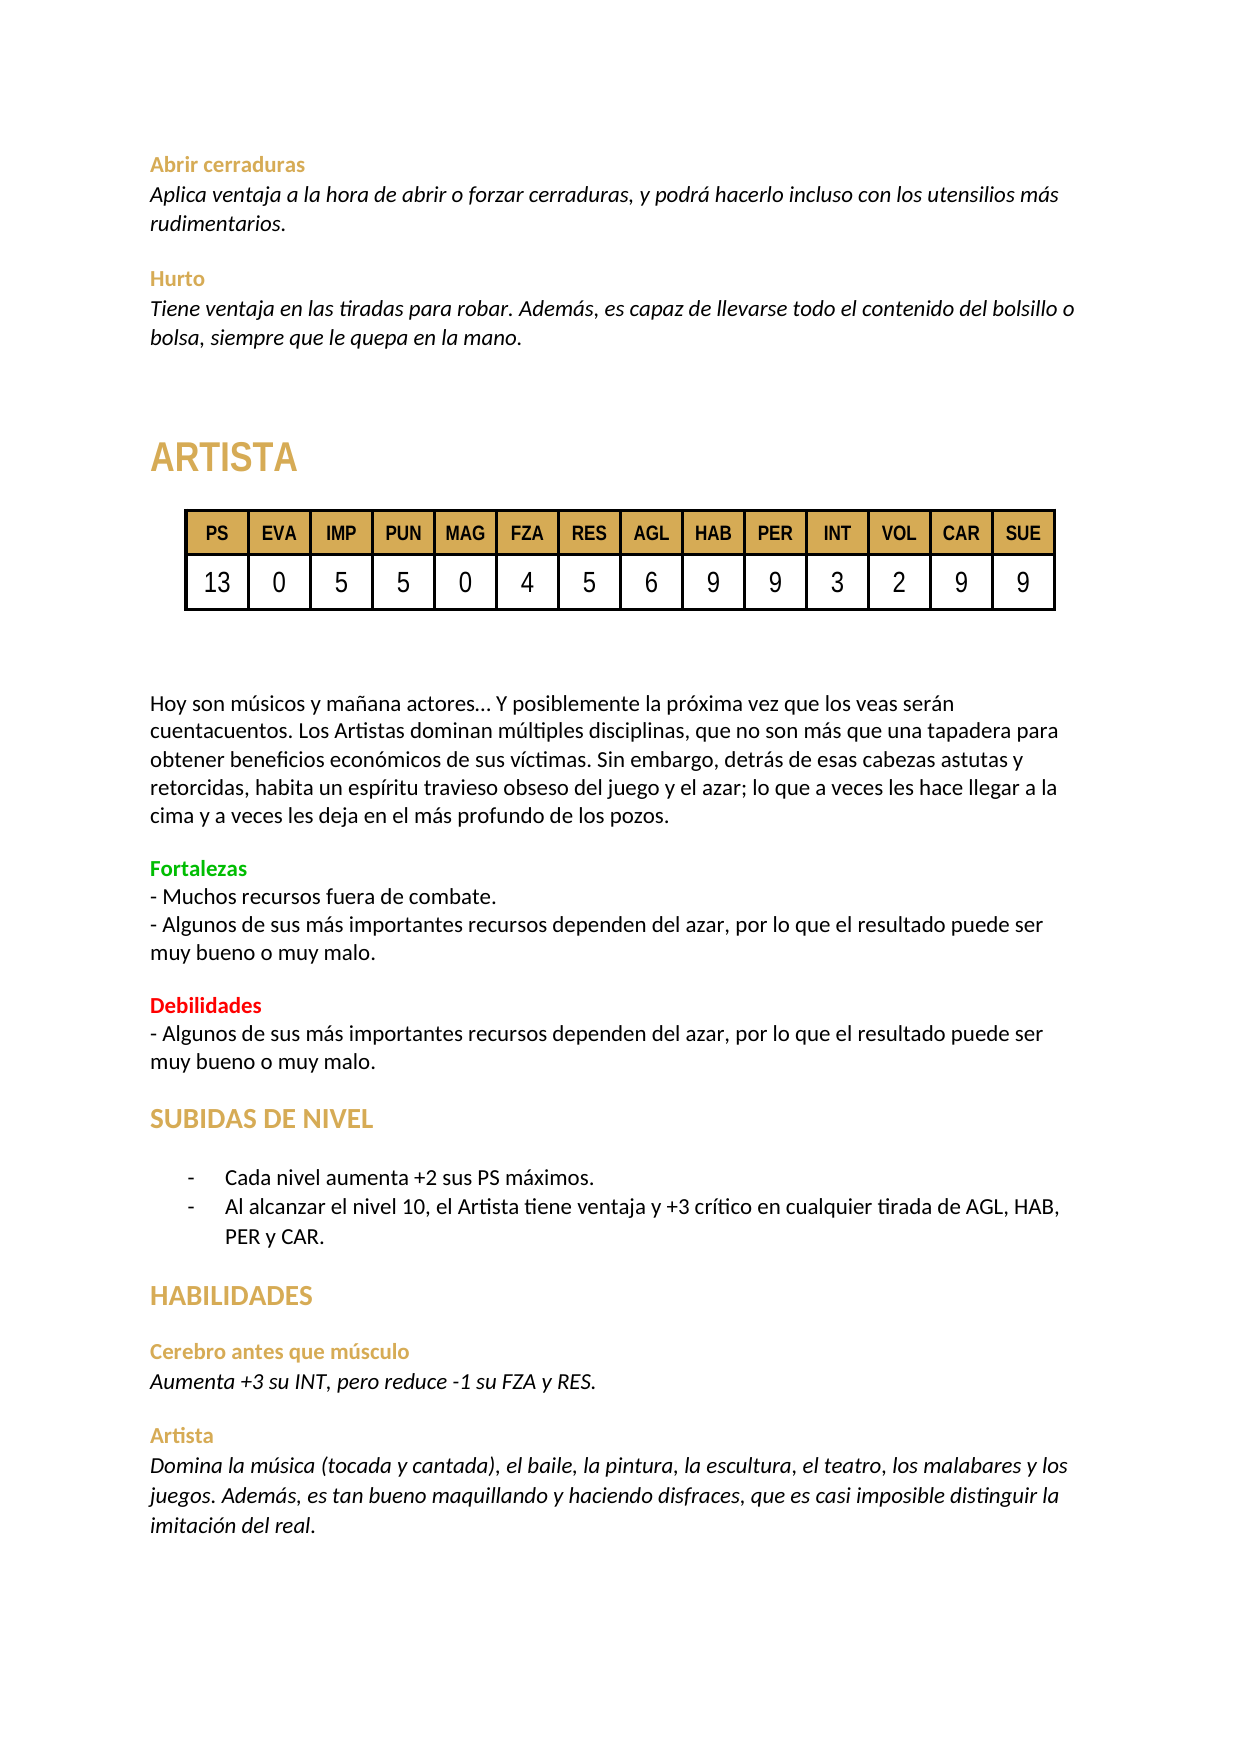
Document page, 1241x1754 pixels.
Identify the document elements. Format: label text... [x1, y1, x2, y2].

text SUBIDAS DE NIVEL [150, 1100, 1090, 1136]
text Hoy son músicos y mañana actores… Y posiblemente la próxima vez que los veas serán cuentacuentos. Los Artistas dominan múltiples disciplinas, que no son más que una tapadera para obtener beneficios económicos de sus víctimas. Sin embargo, detrás de esas cabezas astutas y retorcidas, habita un espíritu travieso obseso del juego y el azar; lo que a veces les hace llegar a la cima y a veces les deja en el más profundo de los pozos. [150, 689, 1090, 829]
text Cerebro antes que músculo Aumenta +3 su INT, pero reduce -1 su FZA y RES. [150, 1337, 1090, 1395]
table_header HAB [684, 512, 743, 553]
table_header EVA [250, 512, 309, 553]
table_cell 13 [188, 556, 247, 607]
table_header PUN [374, 512, 433, 553]
table_header AGL [622, 512, 681, 553]
text Artista Domina la música (tocada y cantada), el baile, la pintura, la escultura, el teatro, los malabares y los juegos. Además, es tan bueno maquillando y haciendo disfraces, que es casi imposible distinguir la imitación del real. [150, 1422, 1090, 1539]
table_cell 9 [994, 556, 1053, 607]
table_header VOL [870, 512, 929, 553]
table_header PER [746, 512, 805, 553]
table_cell 4 [498, 556, 557, 607]
table_cell 9 [684, 556, 743, 607]
table_header INT [808, 512, 867, 553]
table_header IMP [312, 512, 371, 553]
table_header RES [560, 512, 619, 553]
table_cell 0 [436, 556, 495, 607]
table_cell 9 [932, 556, 991, 607]
text HABILIDADES [150, 1277, 1090, 1312]
table_cell 0 [250, 556, 309, 607]
text Fortalezas - Muchos recursos fuera de combate. - Algunos de sus más importantes recursos dependen del azar, por lo que el resultado puede ser muy bueno o muy malo. [150, 854, 1090, 966]
table_header FZA [498, 512, 557, 553]
text ARTISTA [150, 433, 1090, 481]
table_header SUE [994, 512, 1053, 553]
list Al alcanzar el nivel 10, el Artista tiene ventaja y +3 crítico en cualquier tirada de AGL, HAB, PER y CAR. [187, 1192, 1090, 1250]
table_cell 5 [312, 556, 371, 607]
table_header MAG [436, 512, 495, 553]
table_cell 5 [374, 556, 433, 607]
text Debilidades - Algunos de sus más importantes recursos dependen del azar, por lo que el resultado puede ser muy bueno o muy malo. [150, 991, 1090, 1075]
table_header CAR [932, 512, 991, 553]
table_cell 2 [870, 556, 929, 607]
text Abrir cerraduras Aplica ventaja a la hora de abrir o forzar cerraduras, y podrá hacerlo incluso con los utensilios más rudimentarios. [150, 150, 1090, 237]
table_cell 6 [622, 556, 681, 607]
table_cell 3 [808, 556, 867, 607]
table_cell 9 [746, 556, 805, 607]
table_cell 5 [560, 556, 619, 607]
list Cada nivel aumenta +2 sus PS máximos. [187, 1163, 1090, 1191]
text Hurto Tiene ventaja en las tiradas para robar. Además, es capaz de llevarse todo el contenido del bolsillo o bolsa, siempre que le quepa en la mano. [150, 264, 1090, 351]
table_header PS [188, 512, 247, 553]
